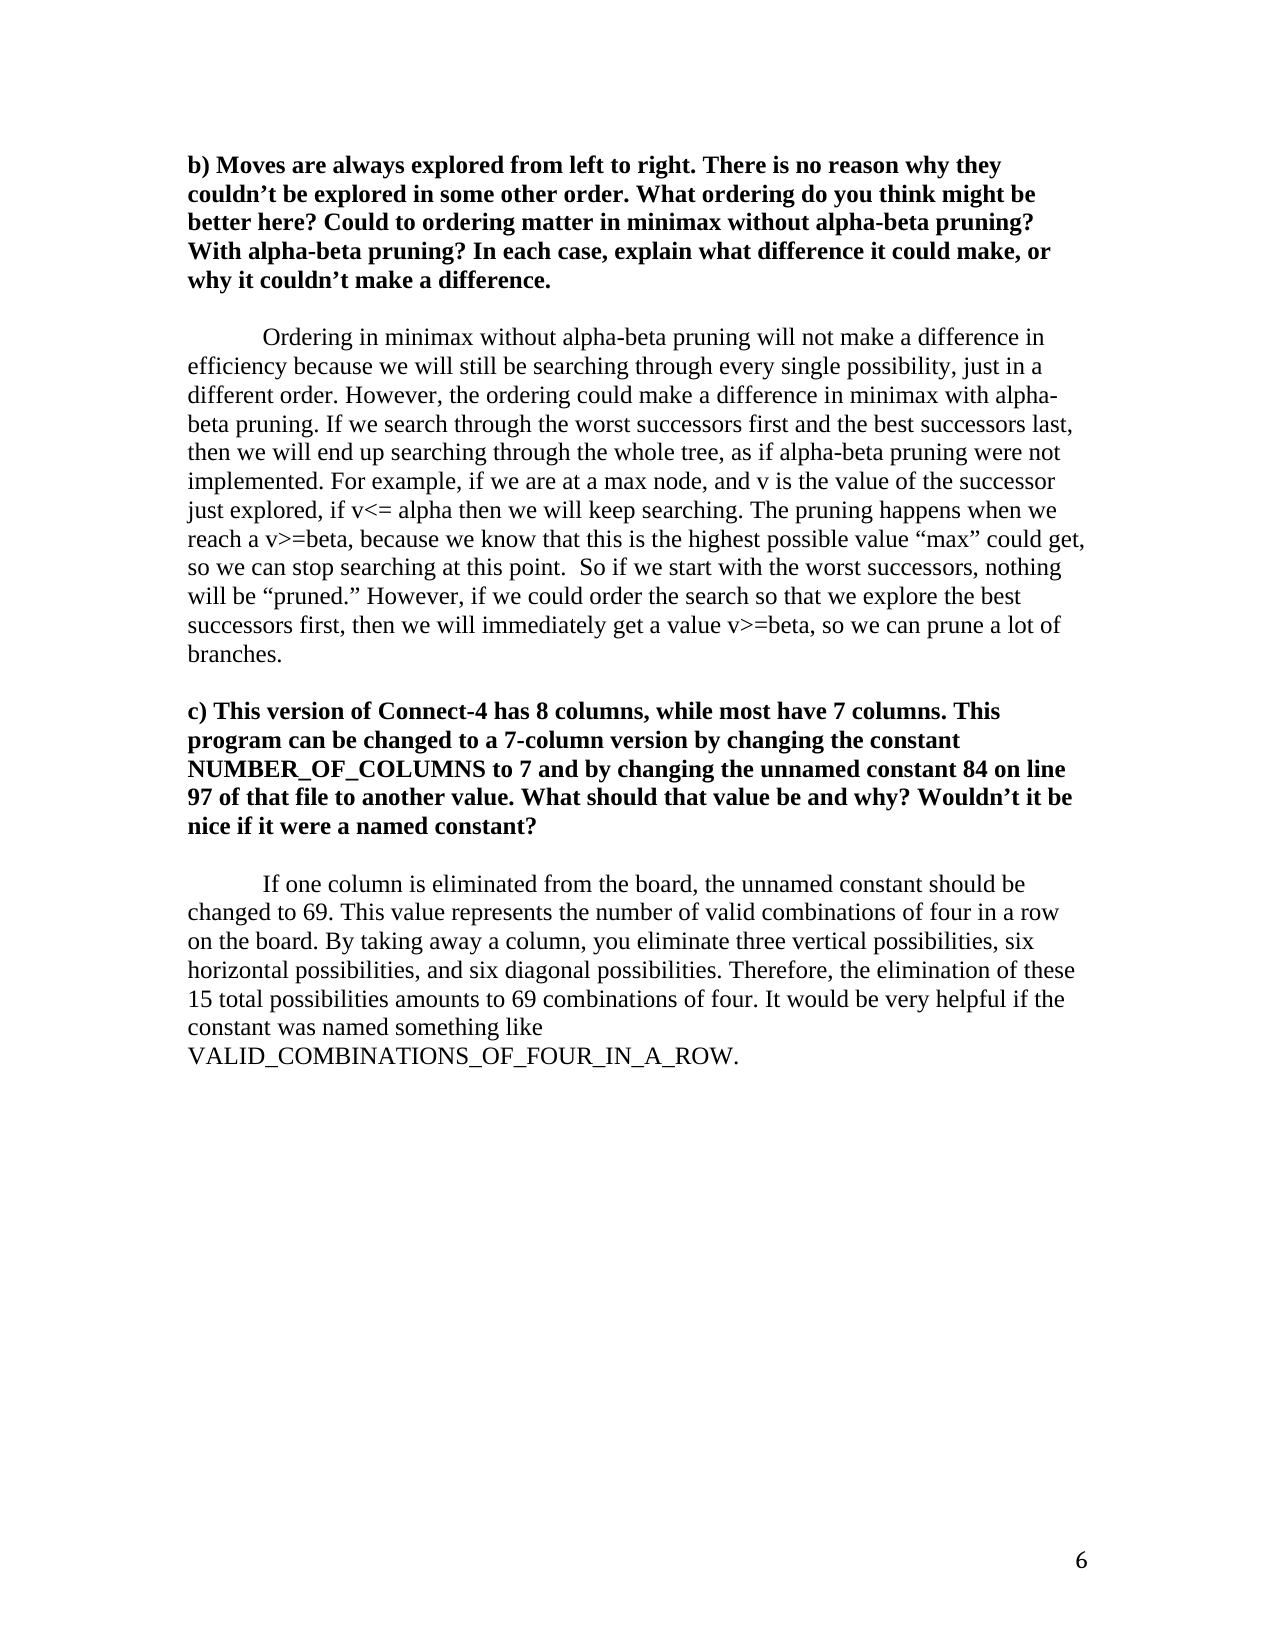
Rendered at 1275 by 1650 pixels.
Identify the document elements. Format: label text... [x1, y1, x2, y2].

text b) Moves are always explored from left to right. There is no reason why they couldn’t be explored in some other order. What ordering do you think might be better here? Could to ordering matter in minimax without alpha-beta pruning? With alpha-beta pruning? In each case, explain what difference it could make, or why it couldn’t make a difference. [187, 150, 1087, 294]
text c) This version of Connect-4 has 8 columns, while most have 7 columns. This program can be changed to a 7-column version by changing the constant NUMBER_OF_COLUMNS to 7 and by changing the unnamed constant 84 on line 97 of that file to another value. What should that value be and why? Wouldn’t it be nice if it were a named constant? [187, 696, 1087, 840]
text If one column is eliminated from the board, the unnamed constant should be changed to 69. This value represents the number of valid combinations of four in a row on the board. By taking away a column, you eliminate three vertical possibilities, six horizontal possibilities, and six diagonal possibilities. Therefore, the elimination of these 15 total possibilities amounts to 69 combinations of four. It would be very helpful if the constant was named something like VALID_COMBINATIONS_OF_FOUR_IN_A_ROW. [187, 869, 1087, 1070]
text Ordering in minimax without alpha-beta pruning will not make a difference in efficiency because we will still be searching through every single possibility, just in a different order. However, the ordering could make a difference in minimax with alpha-beta pruning. If we search through the worst successors first and the best successors last, then we will end up searching through the whole tree, as if alpha-beta pruning were not implemented. For example, if we are at a max node, and v is the value of the successor just explored, if v<= alpha then we will keep searching. The pruning happens when we reach a v>=beta, because we know that this is the highest possible value “max” could get, so we can stop searching at this point. So if we start with the worst successors, nothing will be “pruned.” However, if we could order the search so that we explore the best successors first, then we will immediately get a value v>=beta, so we can prune a lot of branches. [187, 322, 1087, 667]
